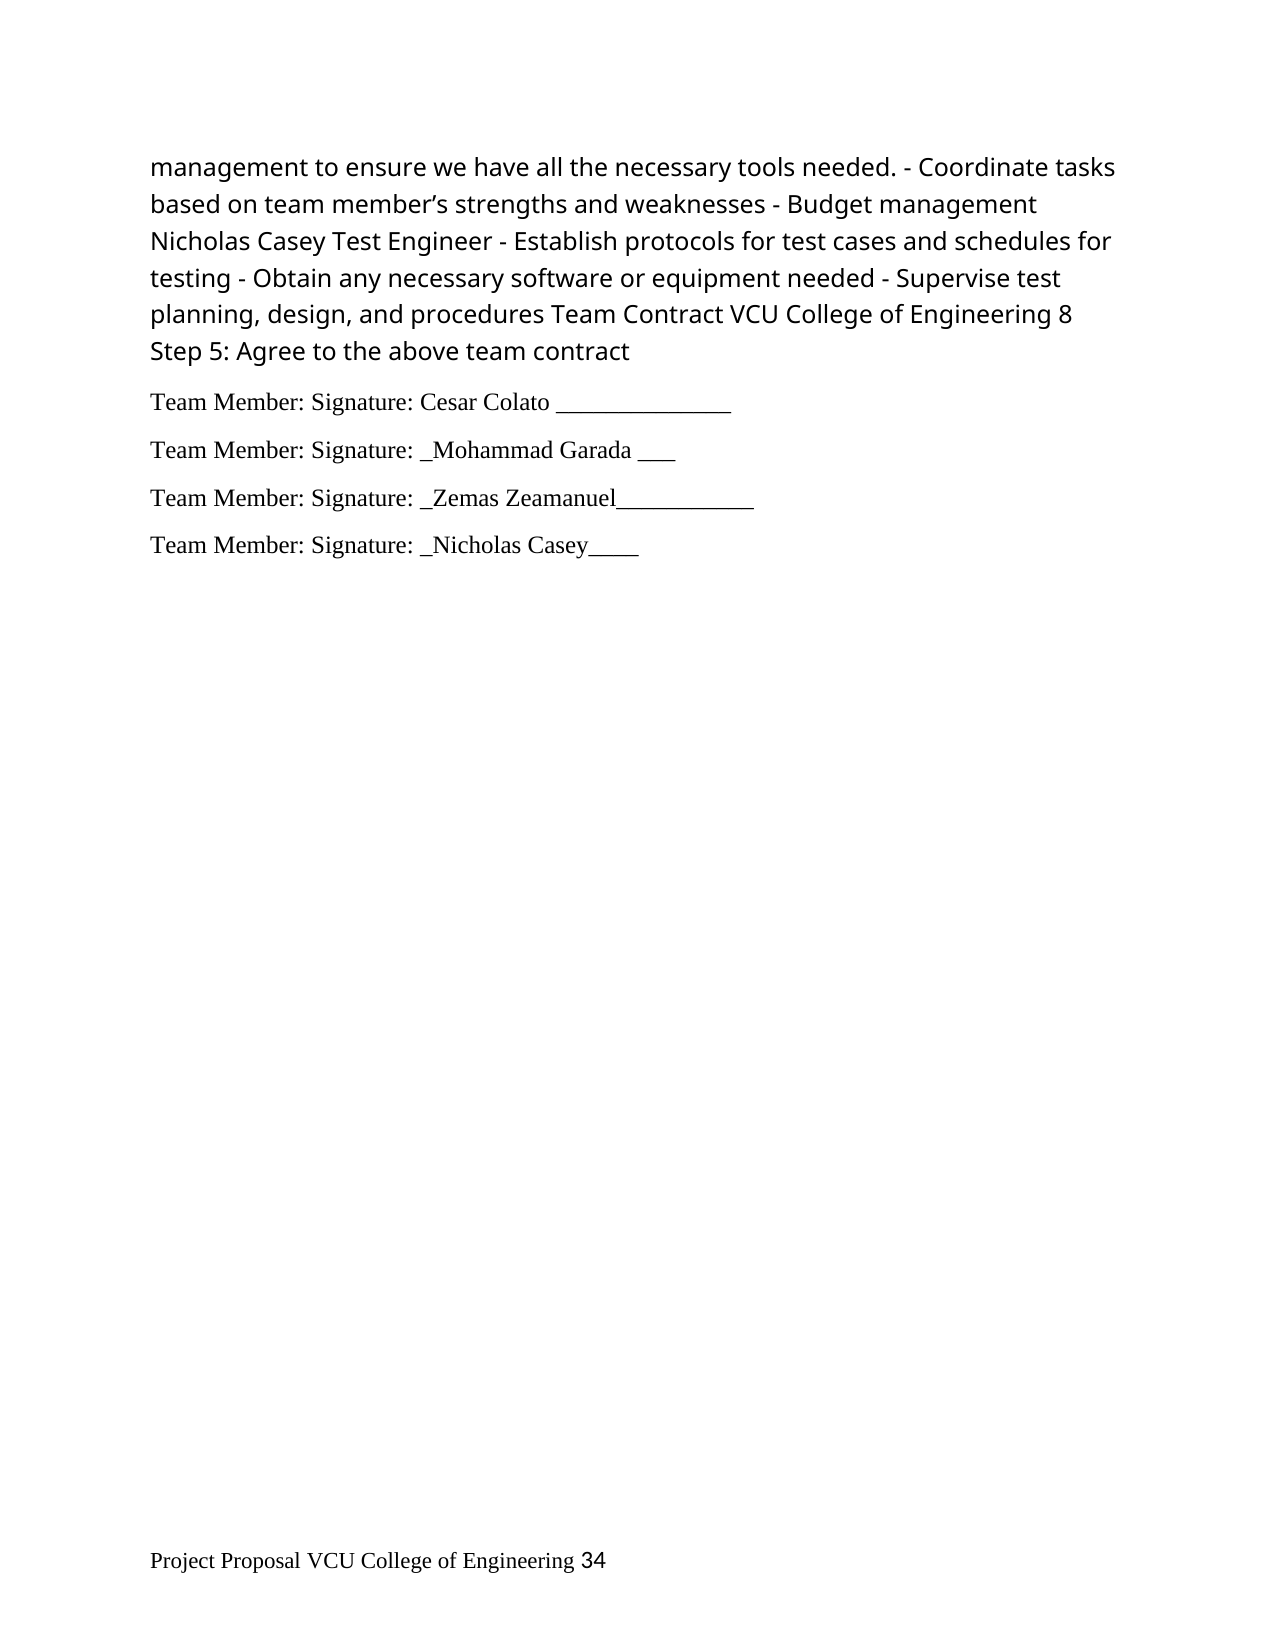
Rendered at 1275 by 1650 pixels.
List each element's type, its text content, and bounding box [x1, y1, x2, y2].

text Team Member: Signature: _Nicholas Casey____ [150, 530, 1125, 559]
text Team Member: Signature: Cesar Colato ______________ [150, 387, 1125, 416]
text Team Member: Signature: _Zemas Zeamanuel___________ [150, 483, 1125, 511]
text Team Member: Signature: _Mohammad Garada ___ [150, 435, 1125, 464]
